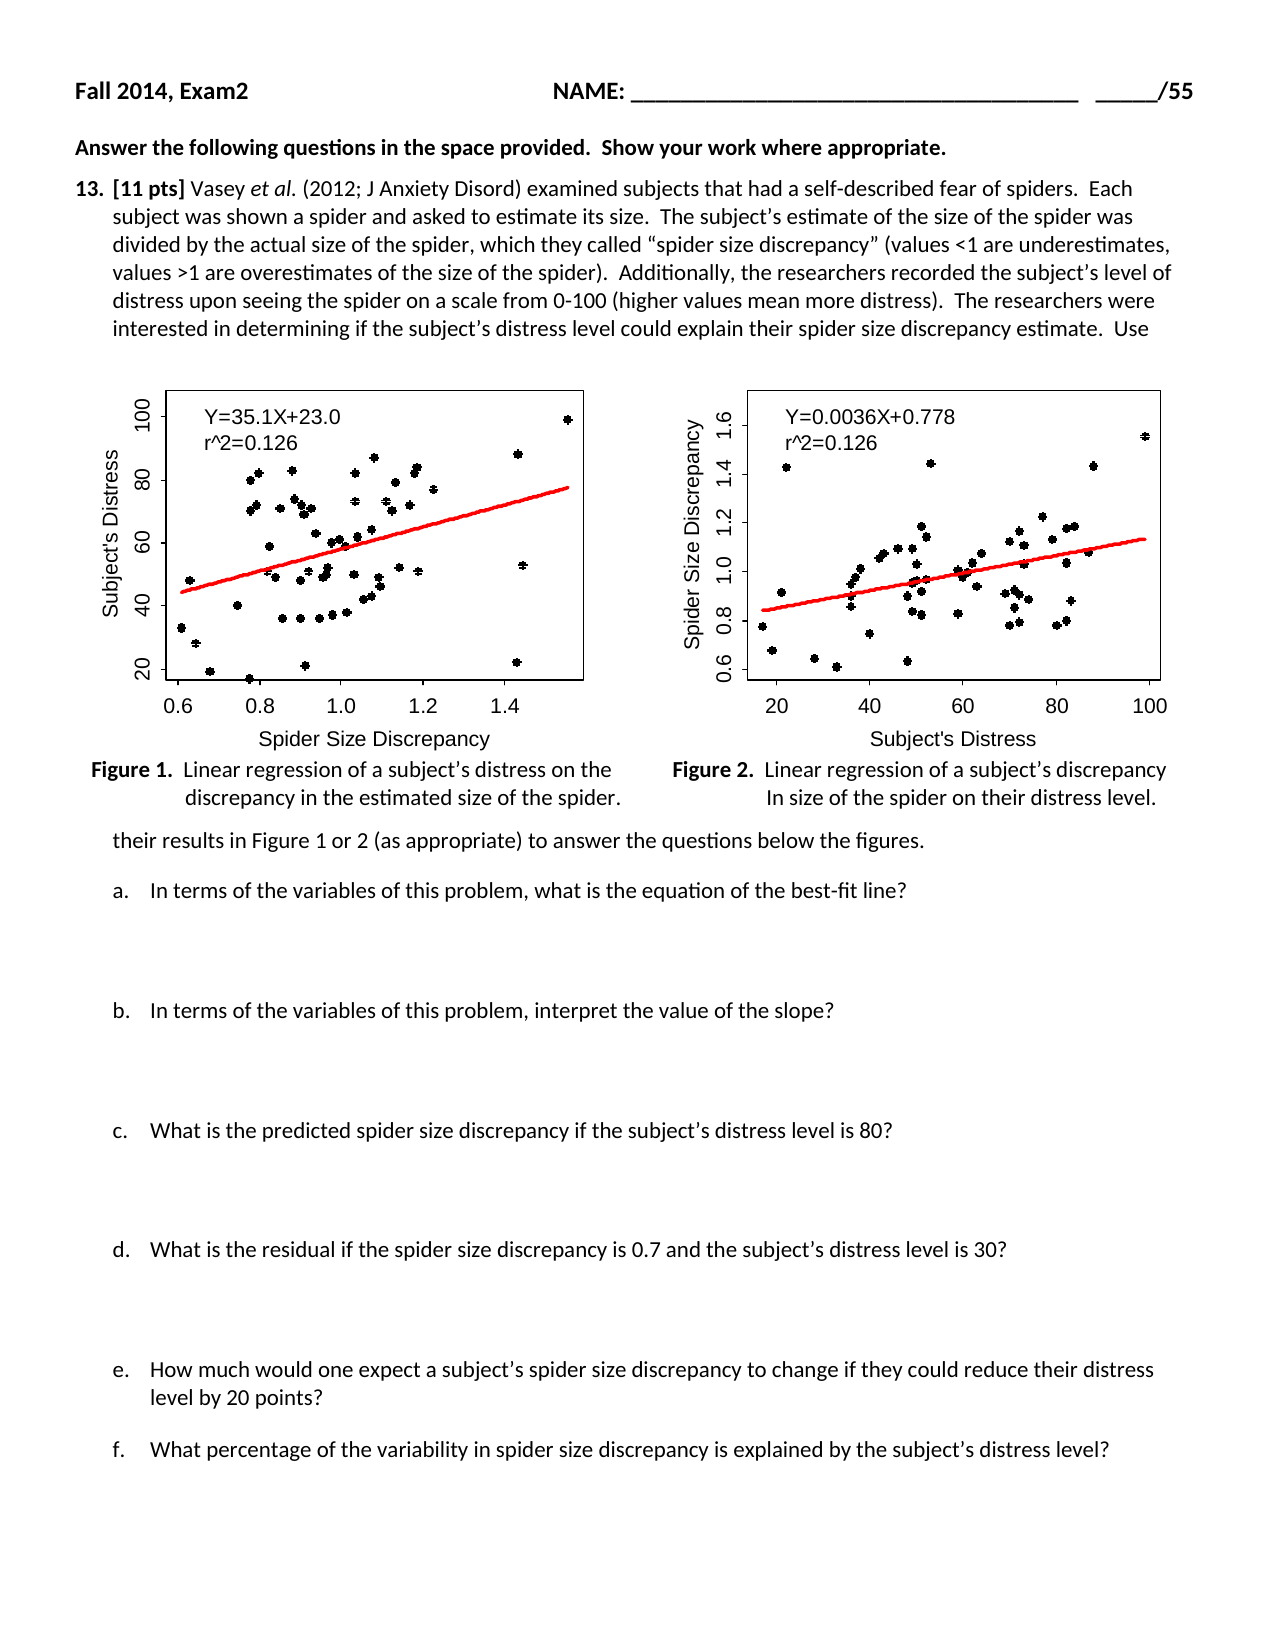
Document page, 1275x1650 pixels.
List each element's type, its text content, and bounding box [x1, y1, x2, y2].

list [11 pts] Vasey et al. (2012; J Anxiety Disord) examined subjects that had a self-described fear of spiders. Each subject was shown a spider and asked to estimate its size. The subject’s estimate of the size of the spider was divided by the actual size of the spider, which they called “spider size discrepancy” (values <1 are underestimates, values >1 are overestimates of the size of the spider). Additionally, the researchers recorded the subject’s level of distress upon seeing the spider on a scale from 0-100 (higher values mean more distress). The researchers were interested in determining if the subject’s distress level could explain their spider size discrepancy estimate. Use their results in Figure 1 or 2 (as appropriate) to answer the questions below the figures. [75, 174, 1200, 854]
list What is the predicted spider size discrepancy if the subject’s distress level is 80? [112, 1116, 1200, 1144]
list How much would one expect a subject’s spider size discrepancy to change if they could reduce their distress level by 20 points? [112, 1355, 1200, 1411]
list What is the residual if the spider size discrepancy is 0.7 and the subject’s distress level is 30? [112, 1235, 1200, 1263]
list What percentage of the variability in spider size discrepancy is explained by the subject’s distress level? [112, 1435, 1200, 1463]
list In terms of the variables of this problem, what is the equation of the best-fit line? [112, 877, 1200, 905]
list In terms of the variables of this problem, interpret the value of the slope? [112, 996, 1200, 1024]
text Answer the following questions in the space provided. Show your work where appropriate. [75, 133, 1200, 162]
